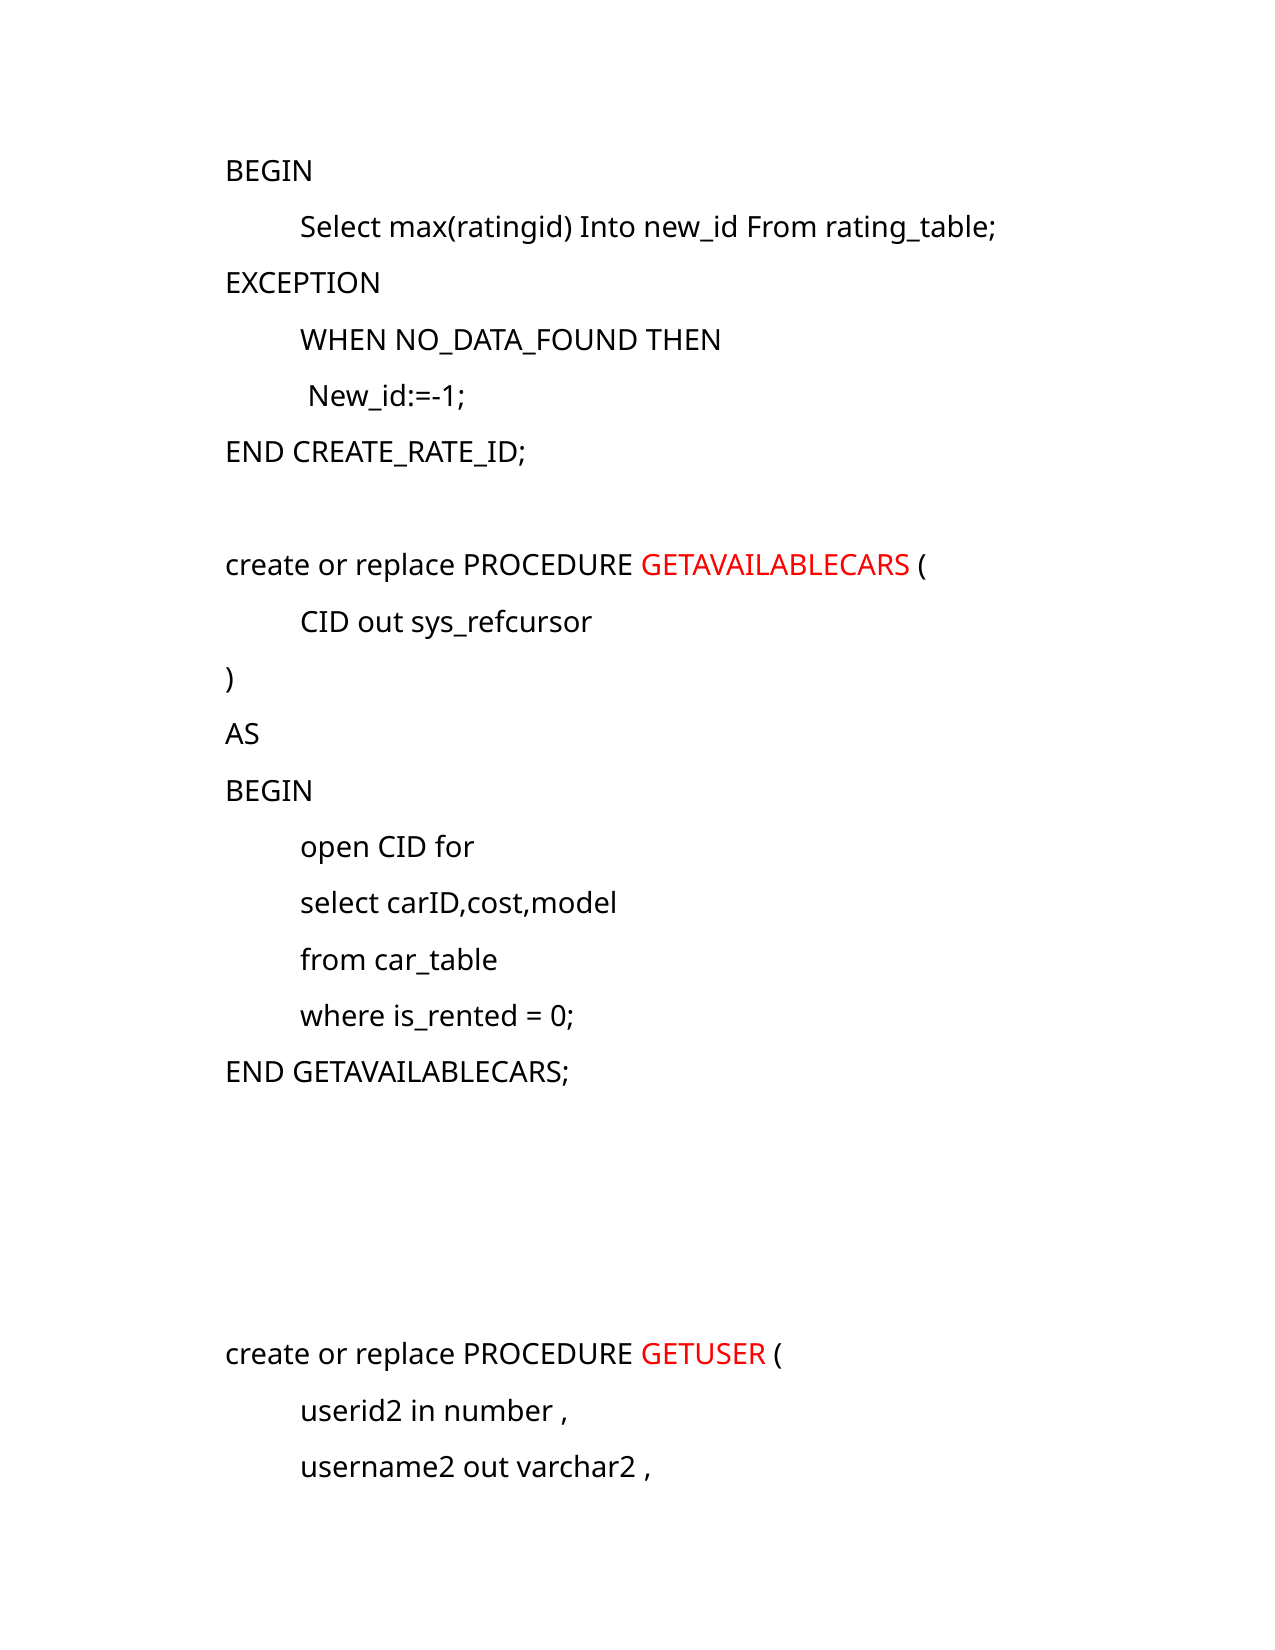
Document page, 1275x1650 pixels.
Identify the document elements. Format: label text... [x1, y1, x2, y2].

text BEGIN [225, 150, 1125, 190]
text from car_table [300, 939, 1125, 979]
text userid2 in number , [300, 1390, 1125, 1429]
text create or replace PROCEDURE GETAVAILABLECARS ( [225, 544, 1125, 584]
text username2 out varchar2 , [300, 1446, 1125, 1486]
text create or replace PROCEDURE GETUSER ( [225, 1333, 1125, 1373]
text ) [225, 657, 1125, 697]
text END GETAVAILABLECARS; [225, 1052, 1125, 1091]
text CID out sys_refcursor [300, 601, 1125, 641]
text New_id:=-1; [300, 375, 1125, 415]
text select carID,cost,model [300, 883, 1125, 922]
text BEGIN [225, 770, 1125, 809]
text AS [225, 713, 1125, 753]
text where is_rented = 0; [300, 995, 1125, 1035]
text open CID for [300, 826, 1125, 866]
text EXCEPTION [225, 263, 1125, 302]
text Select max(ratingid) Into new_id From rating_table; [300, 206, 1125, 246]
text WHEN NO_DATA_FOUND THEN [300, 319, 1125, 359]
text END CREATE_RATE_ID; [225, 432, 1125, 471]
